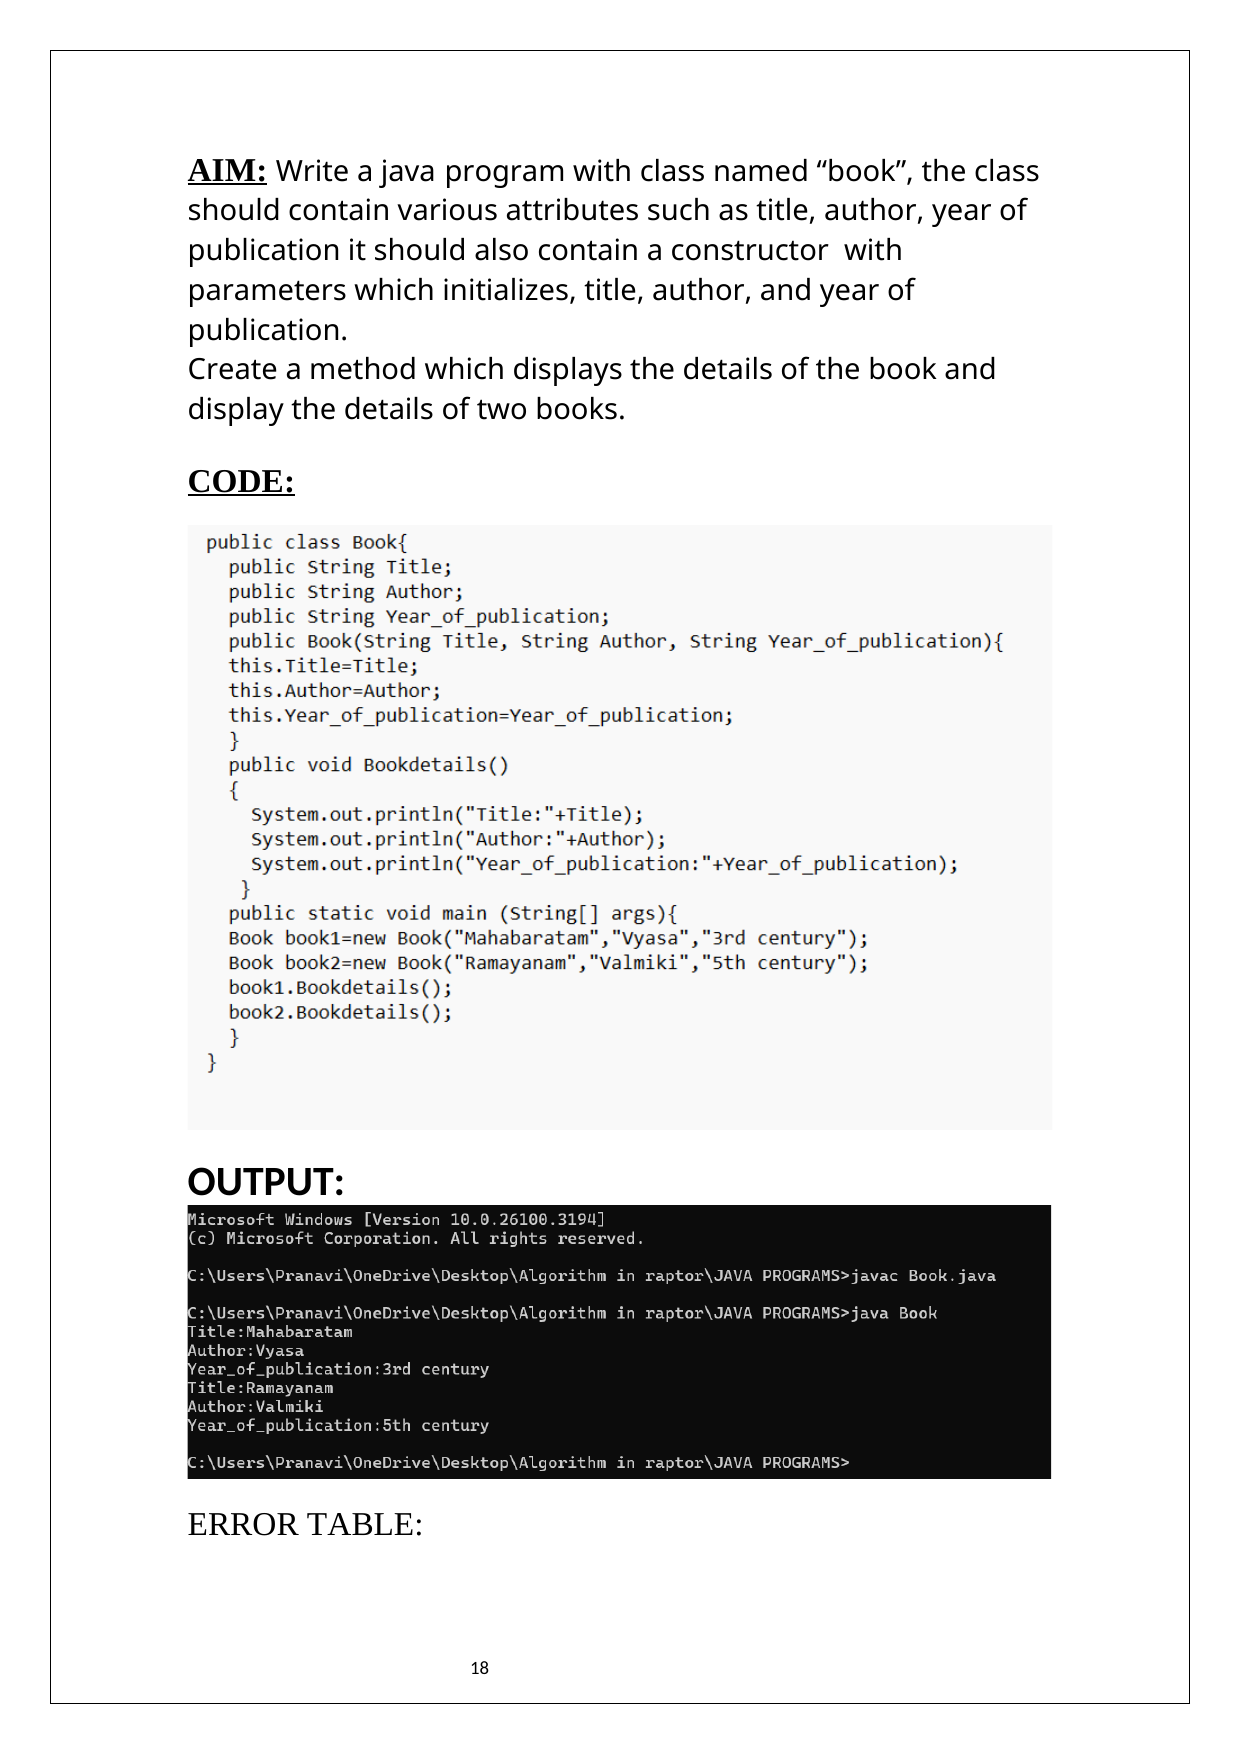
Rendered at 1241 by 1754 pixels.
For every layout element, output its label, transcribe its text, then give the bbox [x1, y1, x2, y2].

text OUTPUT: [187, 1155, 1053, 1206]
text Create a method which displays the details of the book and display the details of two books. [187, 348, 1053, 428]
text ERROR TABLE: [187, 1504, 1053, 1543]
picture [187, 1205, 1052, 1479]
text AIM: Write a java program with class named “book”, the class should contain various attributes such as title, author, year of publication it should also contain a constructor with parameters which initializes, title, author, and year of publication. [187, 150, 1053, 348]
text CODE: [187, 461, 1053, 500]
picture [187, 525, 1053, 1130]
